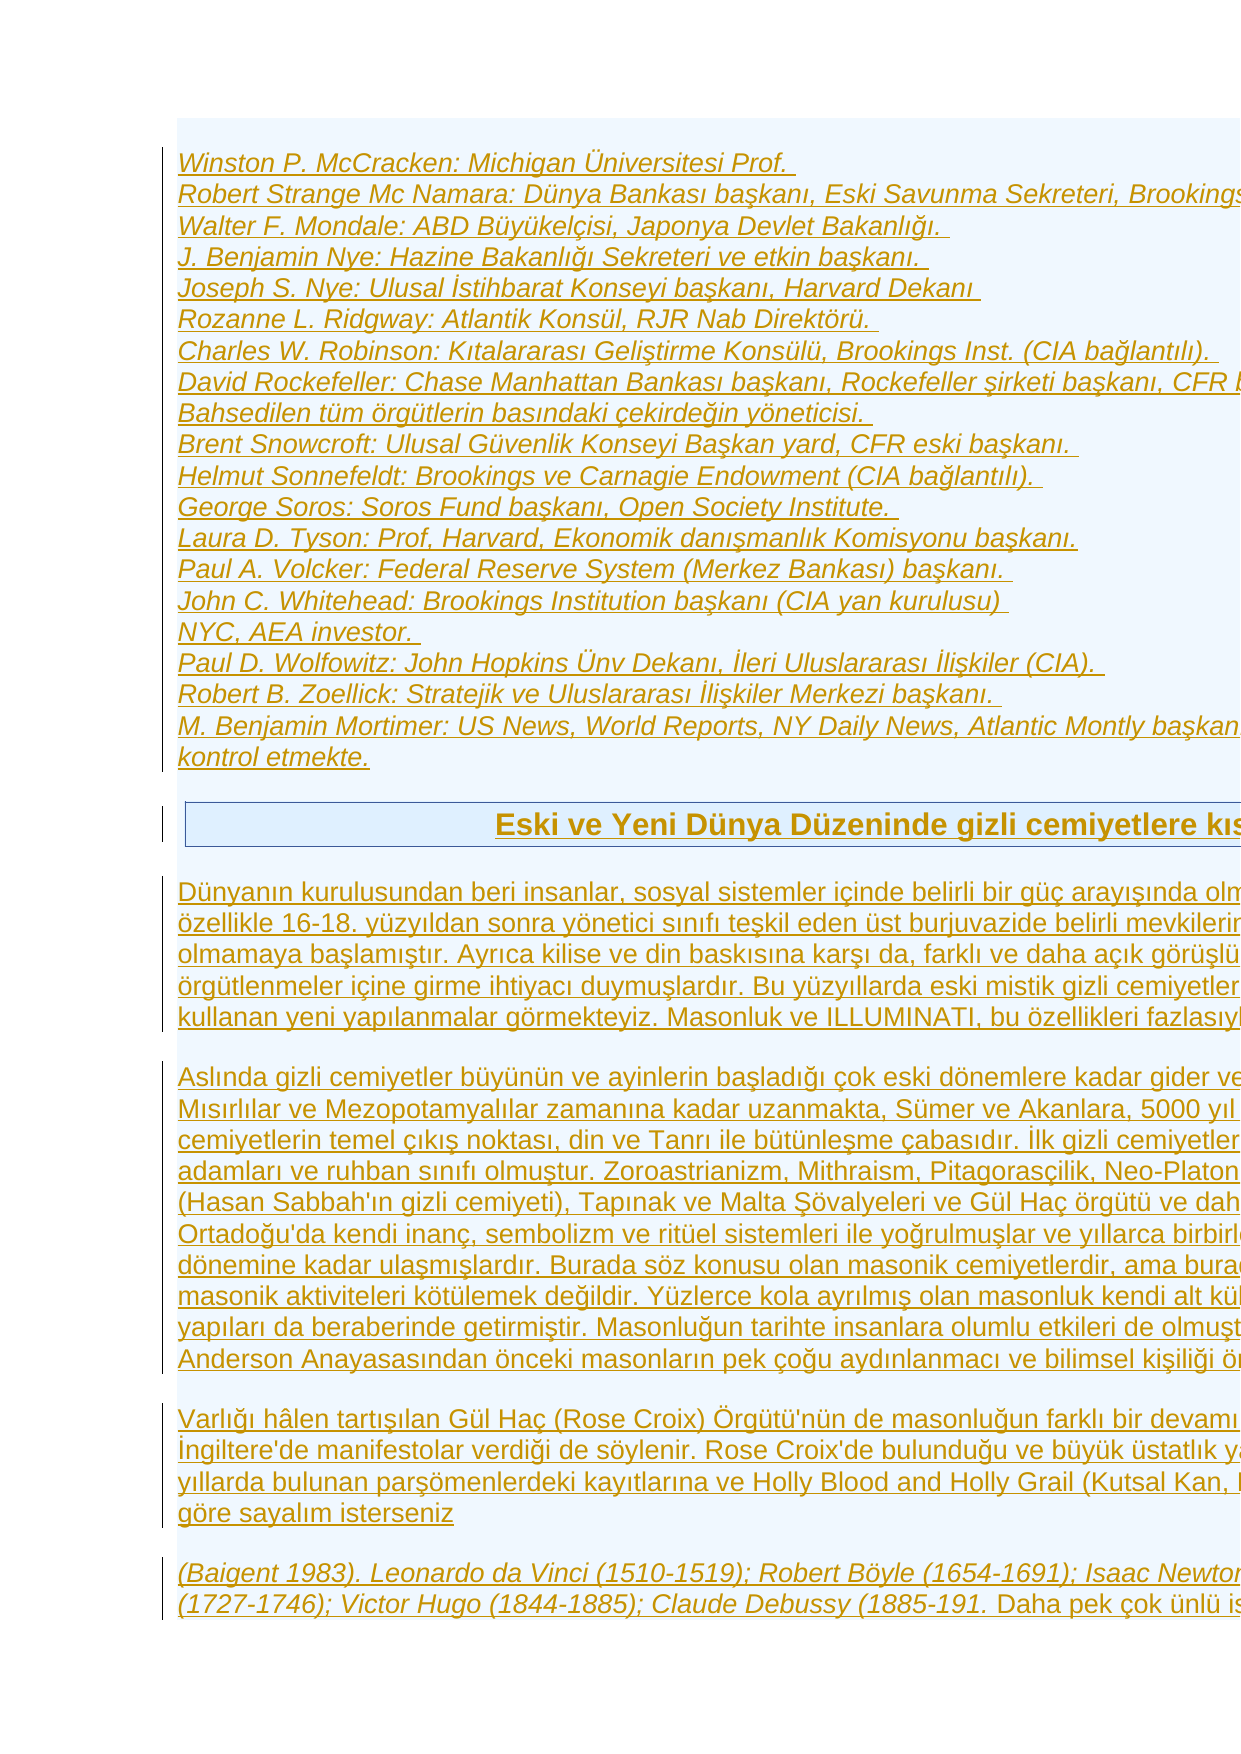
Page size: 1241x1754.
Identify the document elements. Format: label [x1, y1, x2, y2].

table_cell [177, 1029, 1240, 1089]
table_cell [177, 1308, 1240, 1339]
table_cell [177, 1463, 1240, 1493]
table_cell [264, 1230, 271, 1241]
table_cell [177, 1585, 1240, 1616]
table_cell [1066, 982, 1073, 993]
table_cell [177, 904, 1240, 934]
table_cell [980, 1167, 987, 1178]
table_cell [177, 1152, 1240, 1182]
table_cell [177, 1246, 1240, 1276]
table_cell [177, 394, 1240, 737]
table_cell [177, 998, 1240, 1028]
table_cell [177, 1121, 1240, 1151]
table_cell [1066, 1136, 1073, 1147]
table_cell [177, 1494, 1240, 1584]
table_cell [177, 1371, 1240, 1430]
table_cell [177, 207, 1240, 393]
table_cell [177, 118, 1240, 206]
table_cell [177, 935, 1240, 966]
table_cell [509, 1013, 516, 1024]
table_cell [177, 1090, 1240, 1120]
table_cell [177, 1215, 1240, 1245]
table_cell [417, 982, 424, 993]
table_cell [177, 967, 1240, 997]
table_cell [205, 982, 212, 993]
table_cell [913, 1230, 920, 1241]
table_cell [177, 1340, 1240, 1370]
table_cell [177, 738, 1240, 903]
table_cell [177, 1277, 1240, 1307]
table_cell [177, 1183, 1240, 1214]
table_cell [177, 1431, 1240, 1462]
